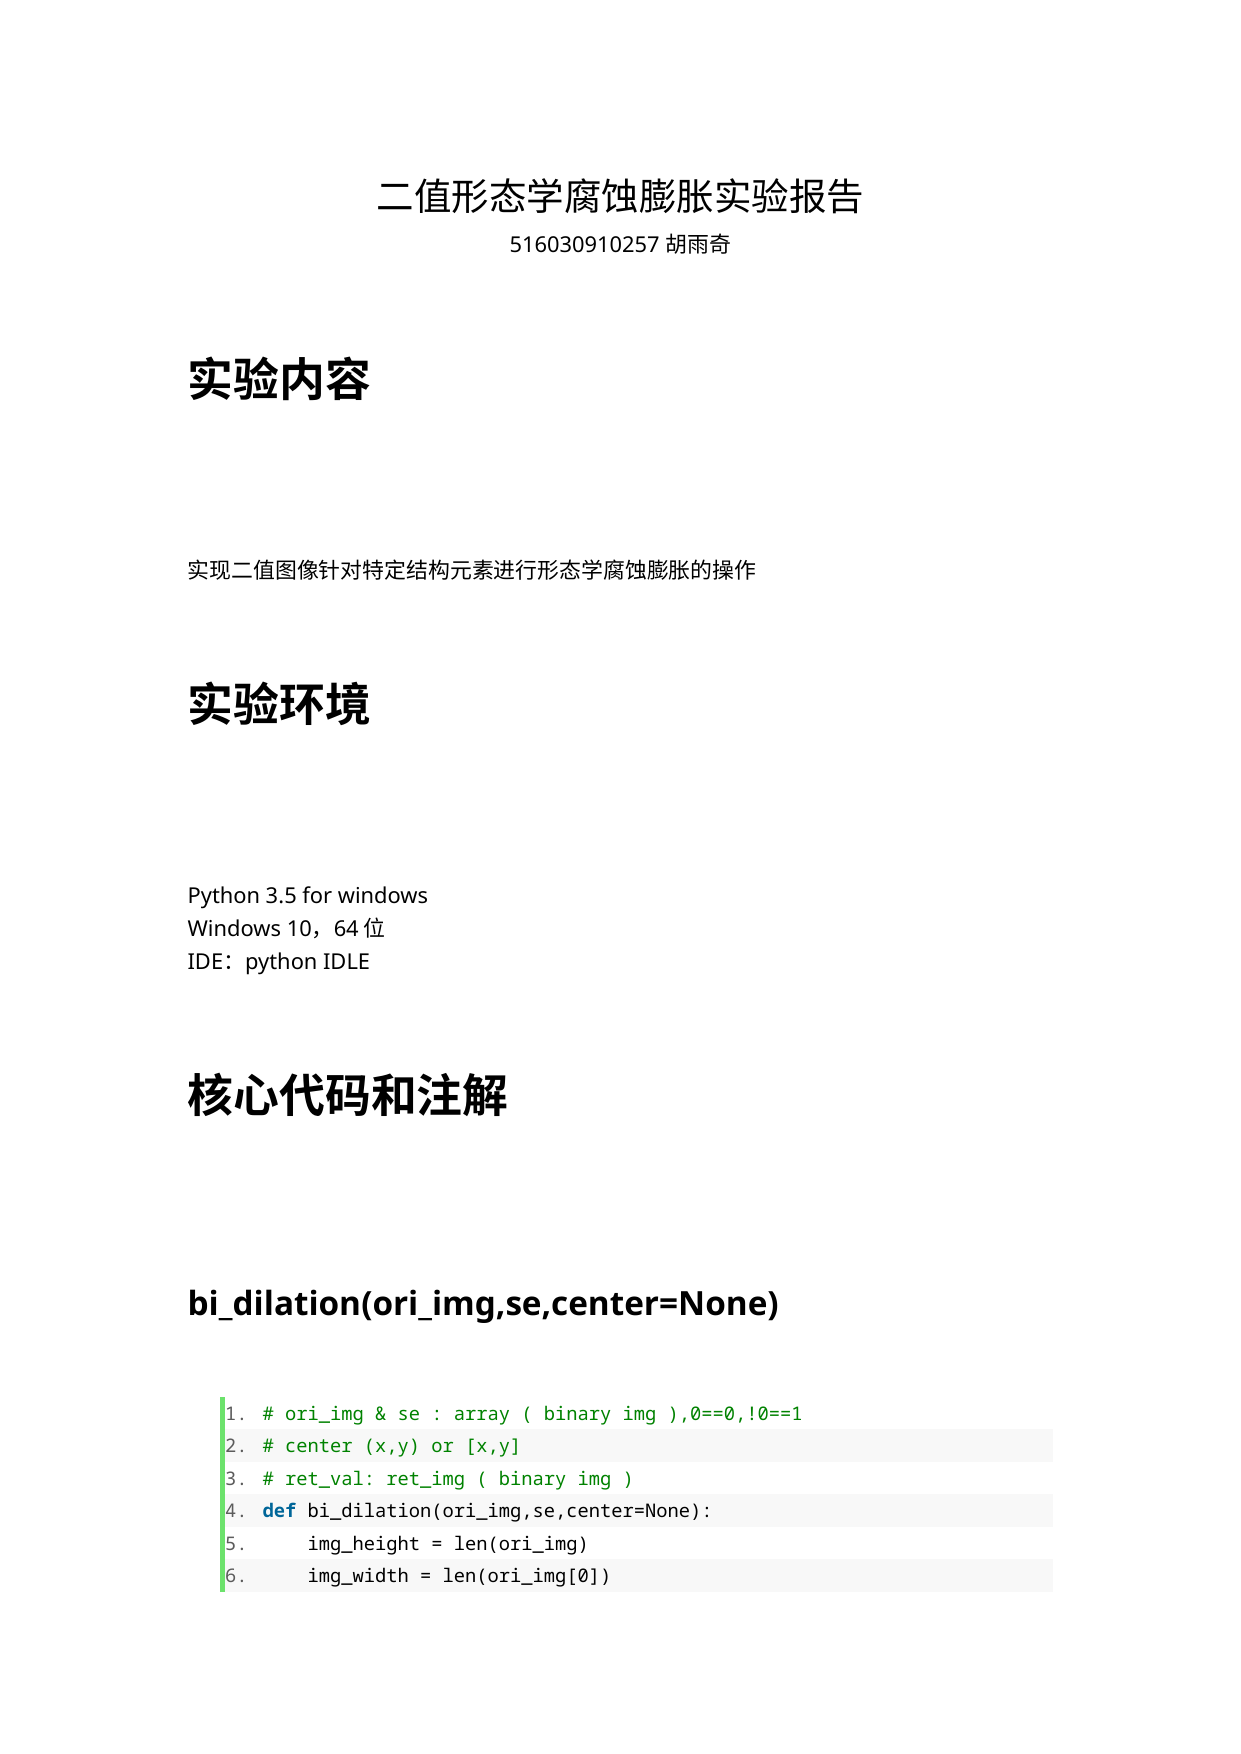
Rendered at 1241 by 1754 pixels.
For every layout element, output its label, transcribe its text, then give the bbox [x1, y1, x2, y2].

list # ret_val: ret_img ( binary img ) [225, 1462, 1053, 1494]
text IDE：python IDLE [187, 944, 1053, 976]
text 二值形态学腐蚀膨胀实验报告 [187, 162, 1053, 227]
list img_height = len(ori_img) [225, 1527, 1053, 1559]
text 516030910257 胡雨奇 [187, 227, 1053, 259]
subtitle bi_dilation(ori_img,se,center=None) [187, 1269, 1053, 1334]
subtitle 实验环境 [187, 653, 1053, 751]
list # ori_img & se : array ( binary img ),0==0,!0==1 [225, 1397, 1053, 1429]
text 实现二值图像针对特定结构元素进行形态学腐蚀膨胀的操作 [187, 553, 1053, 585]
list def bi_dilation(ori_img,se,center=None): [225, 1494, 1053, 1527]
list img_width = len(ori_img[0]) [225, 1559, 1053, 1592]
text Windows 10，64位 [187, 911, 1053, 944]
text Python 3.5 for windows [187, 879, 1053, 911]
list # center (x,y) or [x,y] [225, 1429, 1053, 1462]
subtitle 实验内容 [187, 327, 1053, 425]
subtitle 核心代码和注解 [187, 1044, 1053, 1142]
